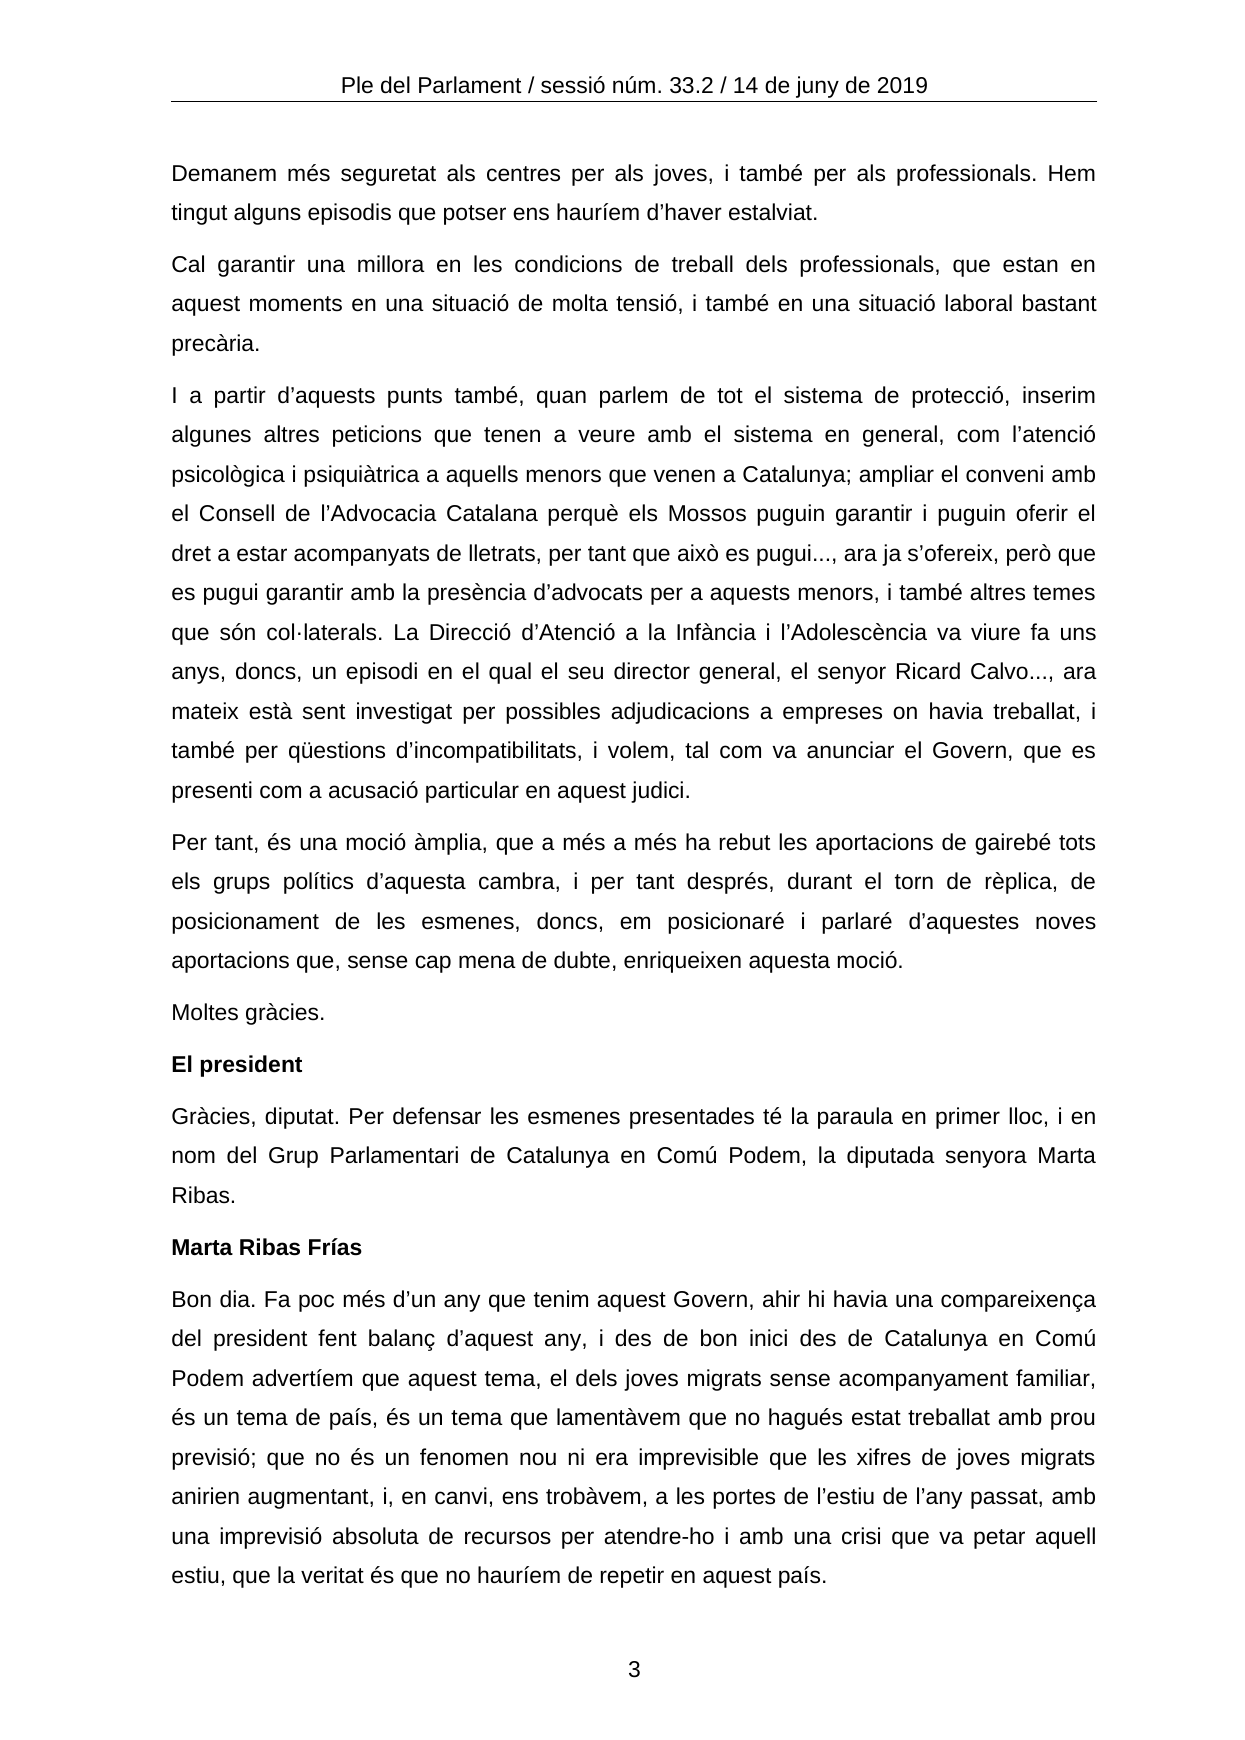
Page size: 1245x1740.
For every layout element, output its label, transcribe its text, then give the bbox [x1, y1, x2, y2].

text I a partir d’aquests punts també, quan parlem de tot el sistema de protecció, inserim algunes altres peticions que tenen a veure amb el sistema en general, com l’atenció psicològica i psiquiàtrica a aquells menors que venen a Catalunya; ampliar el conveni amb el Consell de l’Advocacia Catalana perquè els Mossos puguin garantir i puguin oferir el dret a estar acompanyats de lletrats, per tant que això es pugui..., ara ja s’ofereix, però que es pugui garantir amb la presència d’advocats per a aquests menors, i també altres temes que són col·laterals. La Direcció d’Atenció a la Infància i l’Adolescència va viure fa uns anys, doncs, un episodi en el qual el seu director general, el senyor Ricard Calvo..., ara mateix està sent investigat per possibles adjudicacions a empreses on havia treballat, i també per qüestions d’incompatibilitats, i volem, tal com va anunciar el Govern, que es presenti com a acusació particular en aquest judici. [171, 382, 1097, 803]
text El president [171, 1051, 1097, 1077]
text Moltes gràcies. [171, 999, 1097, 1025]
text Gràcies, diputat. Per defensar les esmenes presentades té la paraula en primer lloc, i en nom del Grup Parlamentari de Catalunya en Comú Podem, la diputada senyora Marta Ribas. [171, 1103, 1097, 1208]
text Marta Ribas Frías [171, 1234, 1097, 1260]
text Cal garantir una millora en les condicions de treball dels professionals, que estan en aquest moments en una situació de molta tensió, i també en una situació laboral bastant precària. [171, 251, 1097, 356]
text Demanem més seguretat als centres per als joves, i també per als professionals. Hem tingut alguns episodis que potser ens hauríem d’haver estalviat. [171, 159, 1097, 225]
text Per tant, és una moció àmplia, que a més a més ha rebut les aportacions de gairebé tots els grups polítics d’aquesta cambra, i per tant després, durant el torn de rèplica, de posicionament de les esmenes, doncs, em posicionaré i parlaré d’aquestes noves aportacions que, sense cap mena de dubte, enriqueixen aquesta moció. [171, 829, 1097, 973]
text Bon dia. Fa poc més d’un any que tenim aquest Govern, ahir hi havia una compareixença del president fent balanç d’aquest any, i des de bon inici des de Catalunya en Comú Podem advertíem que aquest tema, el dels joves migrats sense acompanyament familiar, és un tema de país, és un tema que lamentàvem que no hagués estat treballat amb prou previsió; que no és un fenomen nou ni era imprevisible que les xifres de joves migrats anirien augmentant, i, en canvi, ens trobàvem, a les portes de l’estiu de l’any passat, amb una imprevisió absoluta de recursos per atendre-ho i amb una crisi que va petar aquell estiu, que la veritat és que no hauríem de repetir en aquest país. [171, 1286, 1097, 1589]
